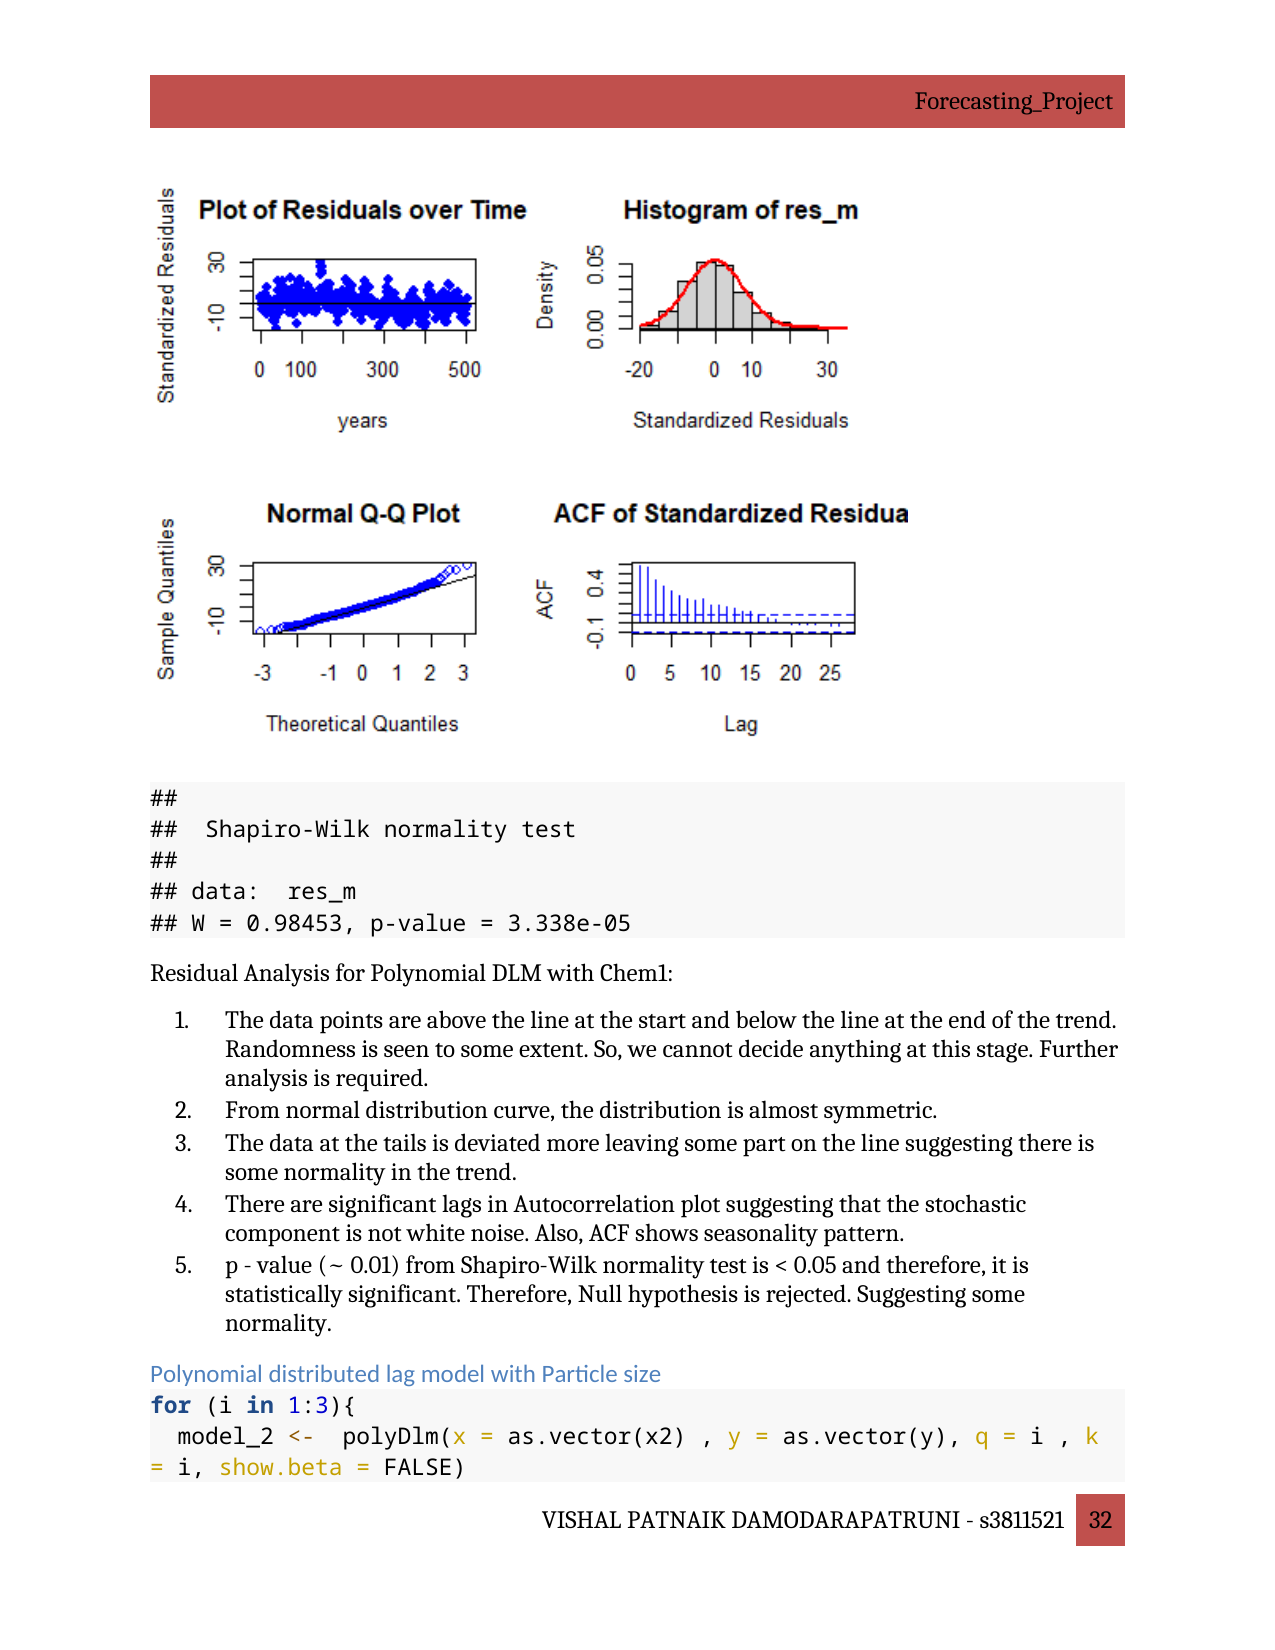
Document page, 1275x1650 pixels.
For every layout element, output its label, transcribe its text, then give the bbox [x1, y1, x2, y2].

list The data points are above the line at the start and below the line at the end of the trend. Randomness is seen to some extent. So, we cannot decide anything at this stage. Further analysis is required. [175, 1006, 1125, 1092]
text ## ## Shapiro-Wilk normality test ## ## data: res_m ## W = 0.98453, p-value = 3.338e-05 [150, 782, 1125, 938]
list There are significant lags in Autocorrelation plot suggesting that the stochastic component is not white noise. Also, ACF shows seasonality pattern. [175, 1190, 1125, 1247]
list The data at the tails is deviated more leaving some part on the line suggesting there is some normality in the trend. [175, 1129, 1125, 1186]
picture [150, 156, 908, 763]
subtitle Polynomial distributed lag model with Particle size [150, 1358, 1125, 1389]
list From normal distribution curve, the distribution is almost symmetric. [175, 1096, 1125, 1125]
list p - value (~ 0.01) from Shapiro-Wilk normality test is < 0.05 and therefore, it is statistically significant. Therefore, Null hypothesis is rejected. Suggesting some normality. [175, 1251, 1125, 1337]
text Residual Analysis for Polynomial DLM with Chem1: [150, 959, 1125, 987]
